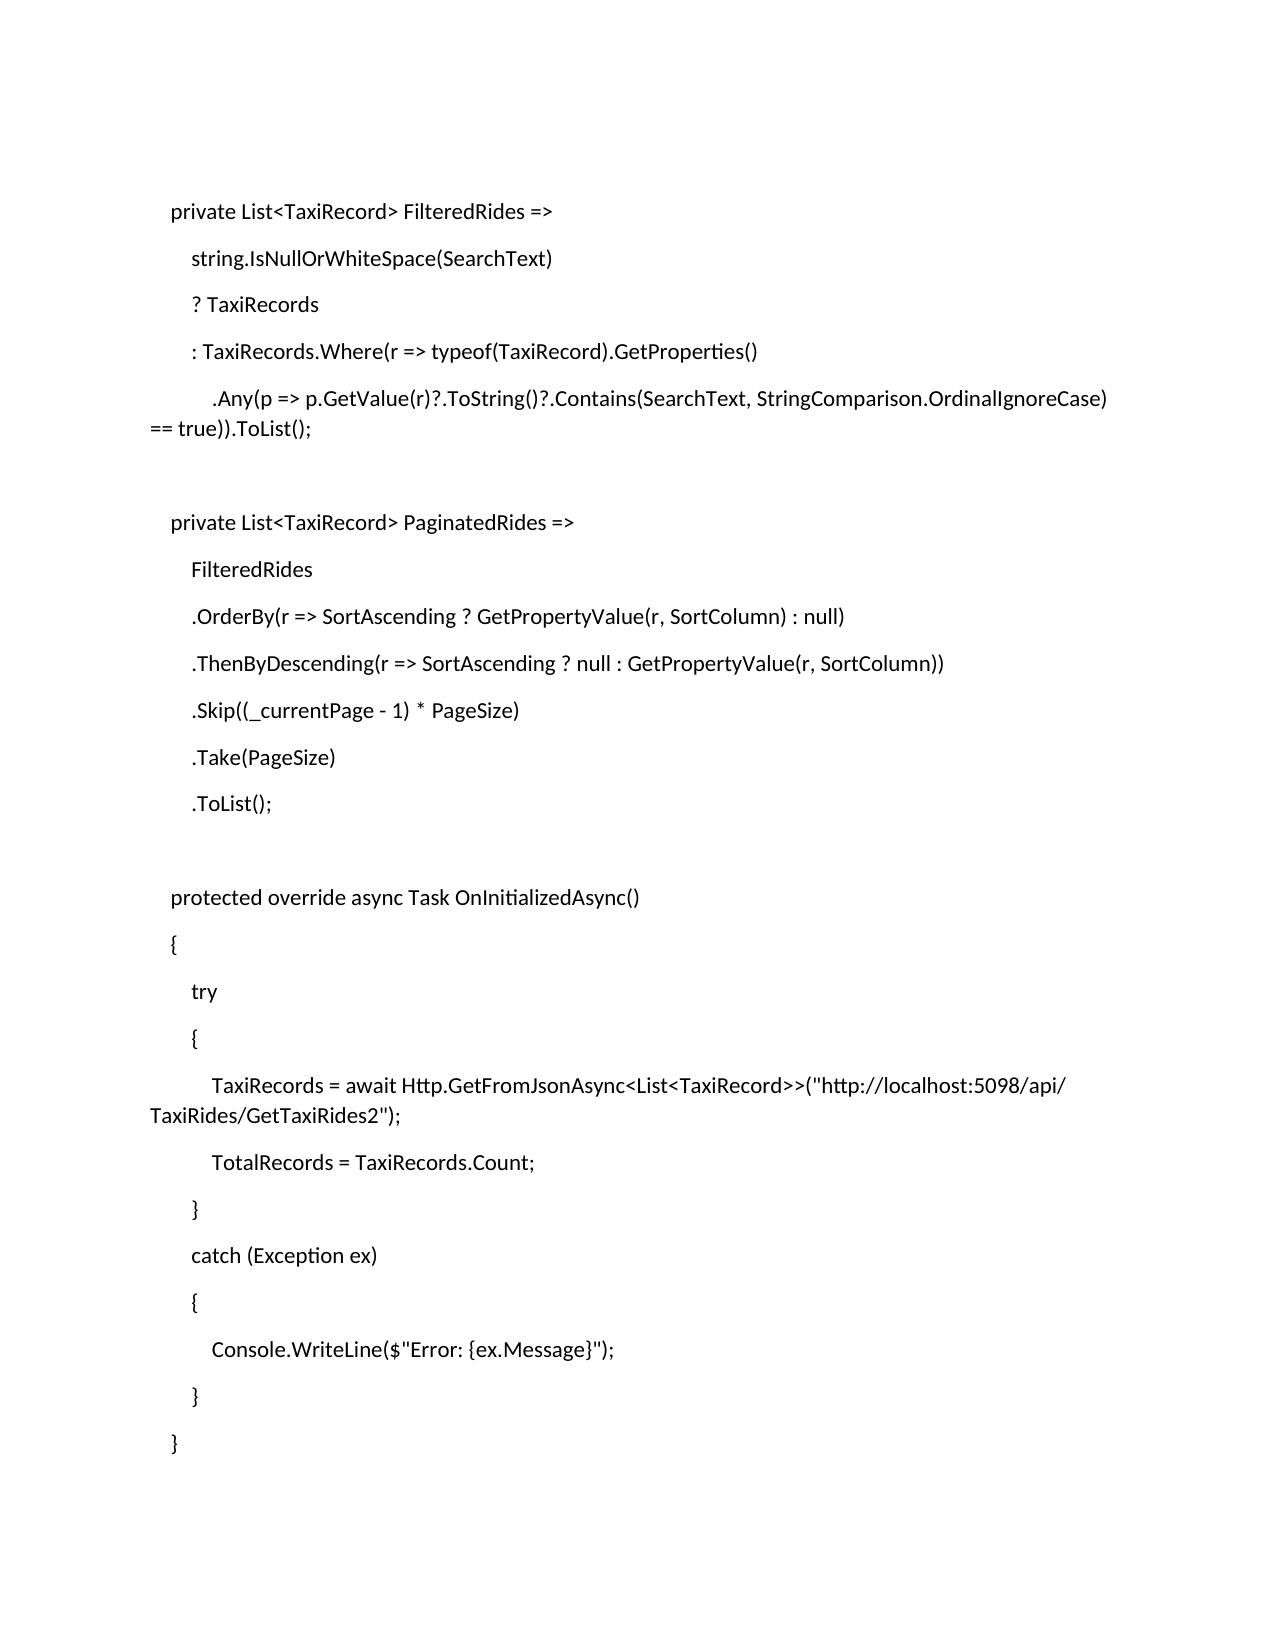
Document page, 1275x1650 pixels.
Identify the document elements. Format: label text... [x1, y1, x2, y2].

text : TaxiRecords.Where(r => typeof(TaxiRecord).GetProperties() [150, 337, 1125, 366]
text ? TaxiRecords [150, 291, 1125, 319]
text private List<TaxiRecord> FilteredRides => [150, 197, 1125, 225]
text .Take(PageSize) [150, 743, 1125, 771]
text .Skip((_currentPage - 1) * PageSize) [150, 696, 1125, 724]
text protected override async Task OnInitializedAsync() [150, 883, 1125, 911]
text { [150, 930, 1125, 958]
text Console.WriteLine($"Error: {ex.Message}"); [150, 1335, 1125, 1363]
text .ToList(); [150, 789, 1125, 818]
text TotalRecords = TaxiRecords.Count; [150, 1148, 1125, 1176]
text try [150, 977, 1125, 1005]
text TaxiRecords = await Http.GetFromJsonAsync<List<TaxiRecord>>("http://localhost:5098/api/TaxiRides/GetTaxiRides2"); [150, 1071, 1125, 1129]
text FilteredRides [150, 555, 1125, 583]
text catch (Exception ex) [150, 1242, 1125, 1270]
text private List<TaxiRecord> PaginatedRides => [150, 508, 1125, 536]
text .OrderBy(r => SortAscending ? GetPropertyValue(r, SortColumn) : null) [150, 602, 1125, 630]
text } [150, 1195, 1125, 1223]
text string.IsNullOrWhiteSpace(SearchText) [150, 244, 1125, 272]
text } [150, 1382, 1125, 1410]
text } [150, 1429, 1125, 1457]
text { [150, 1024, 1125, 1052]
text { [150, 1288, 1125, 1317]
text .Any(p => p.GetValue(r)?.ToString()?.Contains(SearchText, StringComparison.OrdinalIgnoreCase) == true)).ToList(); [150, 384, 1125, 443]
text .ThenByDescending(r => SortAscending ? null : GetPropertyValue(r, SortColumn)) [150, 649, 1125, 677]
